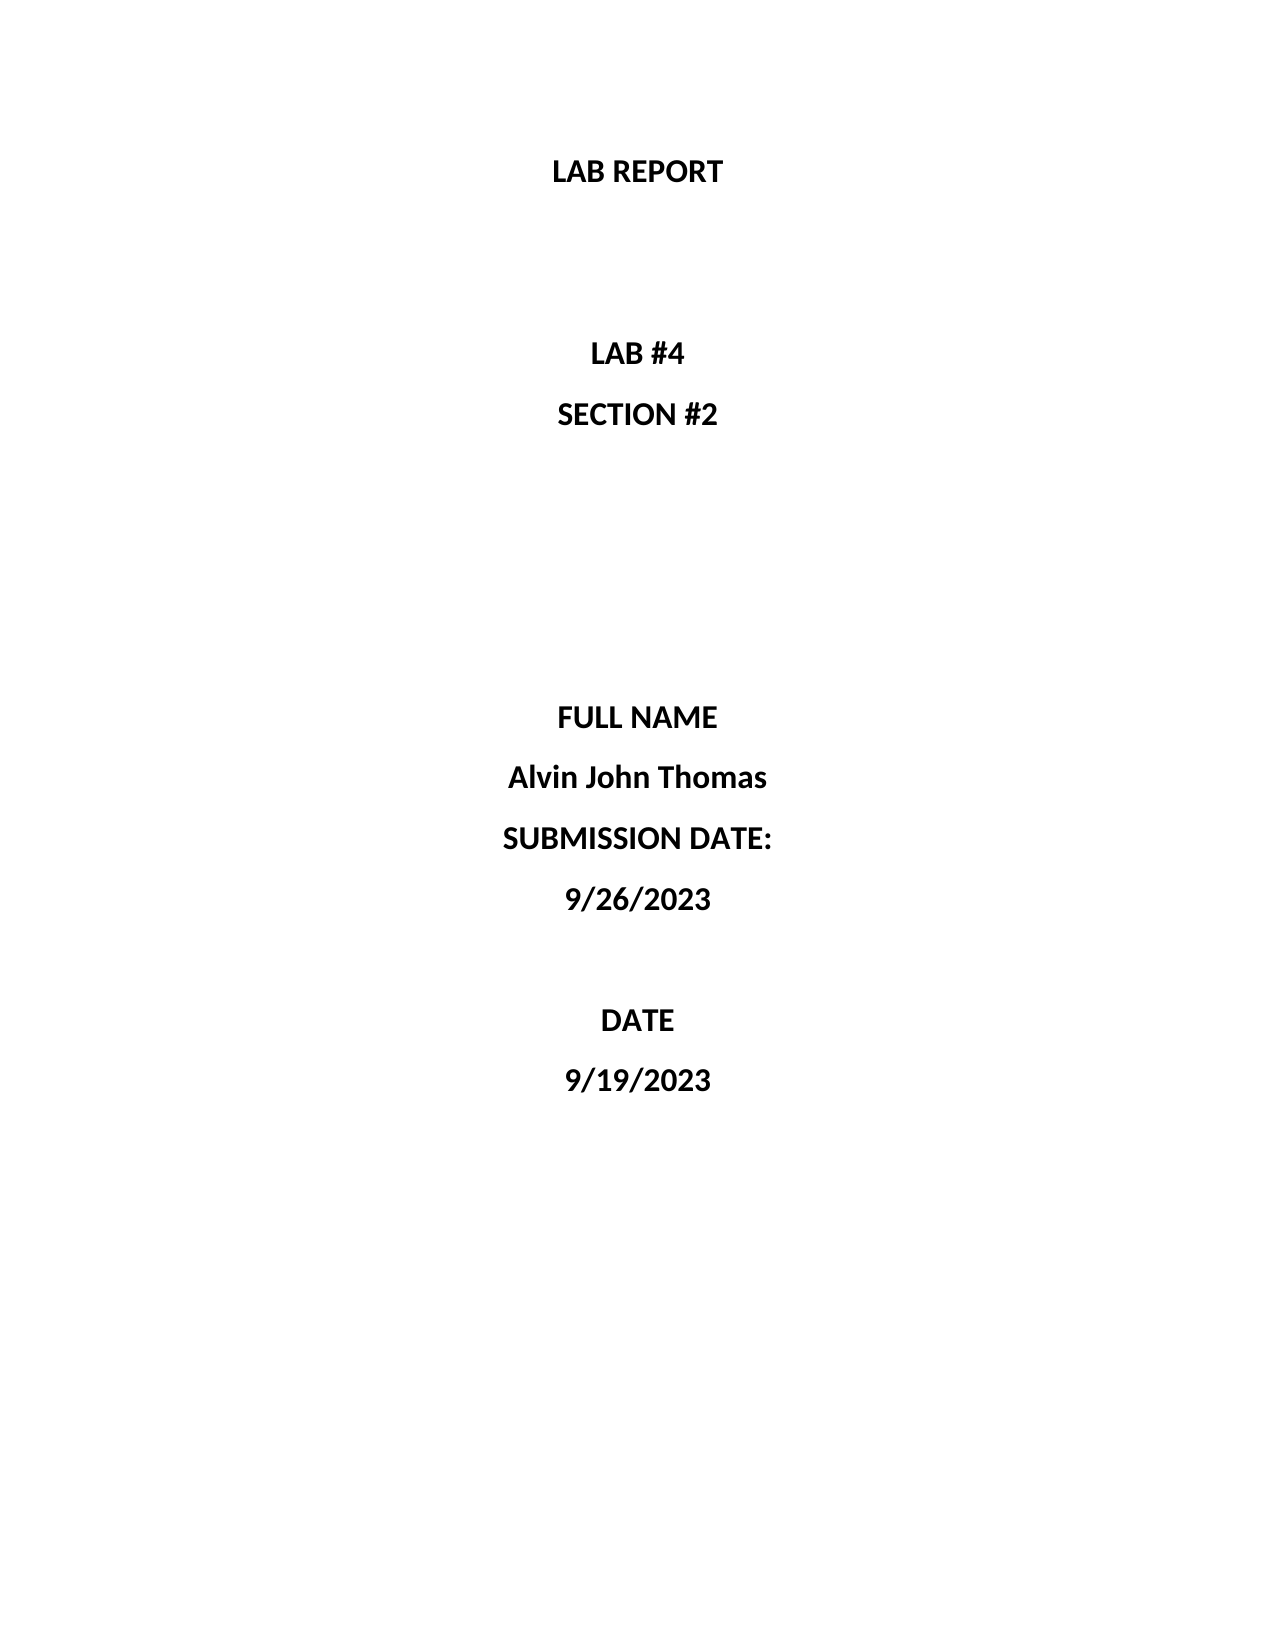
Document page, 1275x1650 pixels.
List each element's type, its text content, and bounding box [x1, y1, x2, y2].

text Alvin John Thomas [150, 756, 1125, 797]
text SUBMISSION DATE: [150, 817, 1125, 858]
text FULL NAME [150, 696, 1125, 736]
text SECTION #2 [150, 392, 1125, 433]
text 9/19/2023 [150, 1059, 1125, 1100]
text LAB #4 [150, 332, 1125, 373]
text LAB REPORT [150, 150, 1125, 191]
text DATE [150, 999, 1125, 1039]
text 9/26/2023 [150, 877, 1125, 918]
